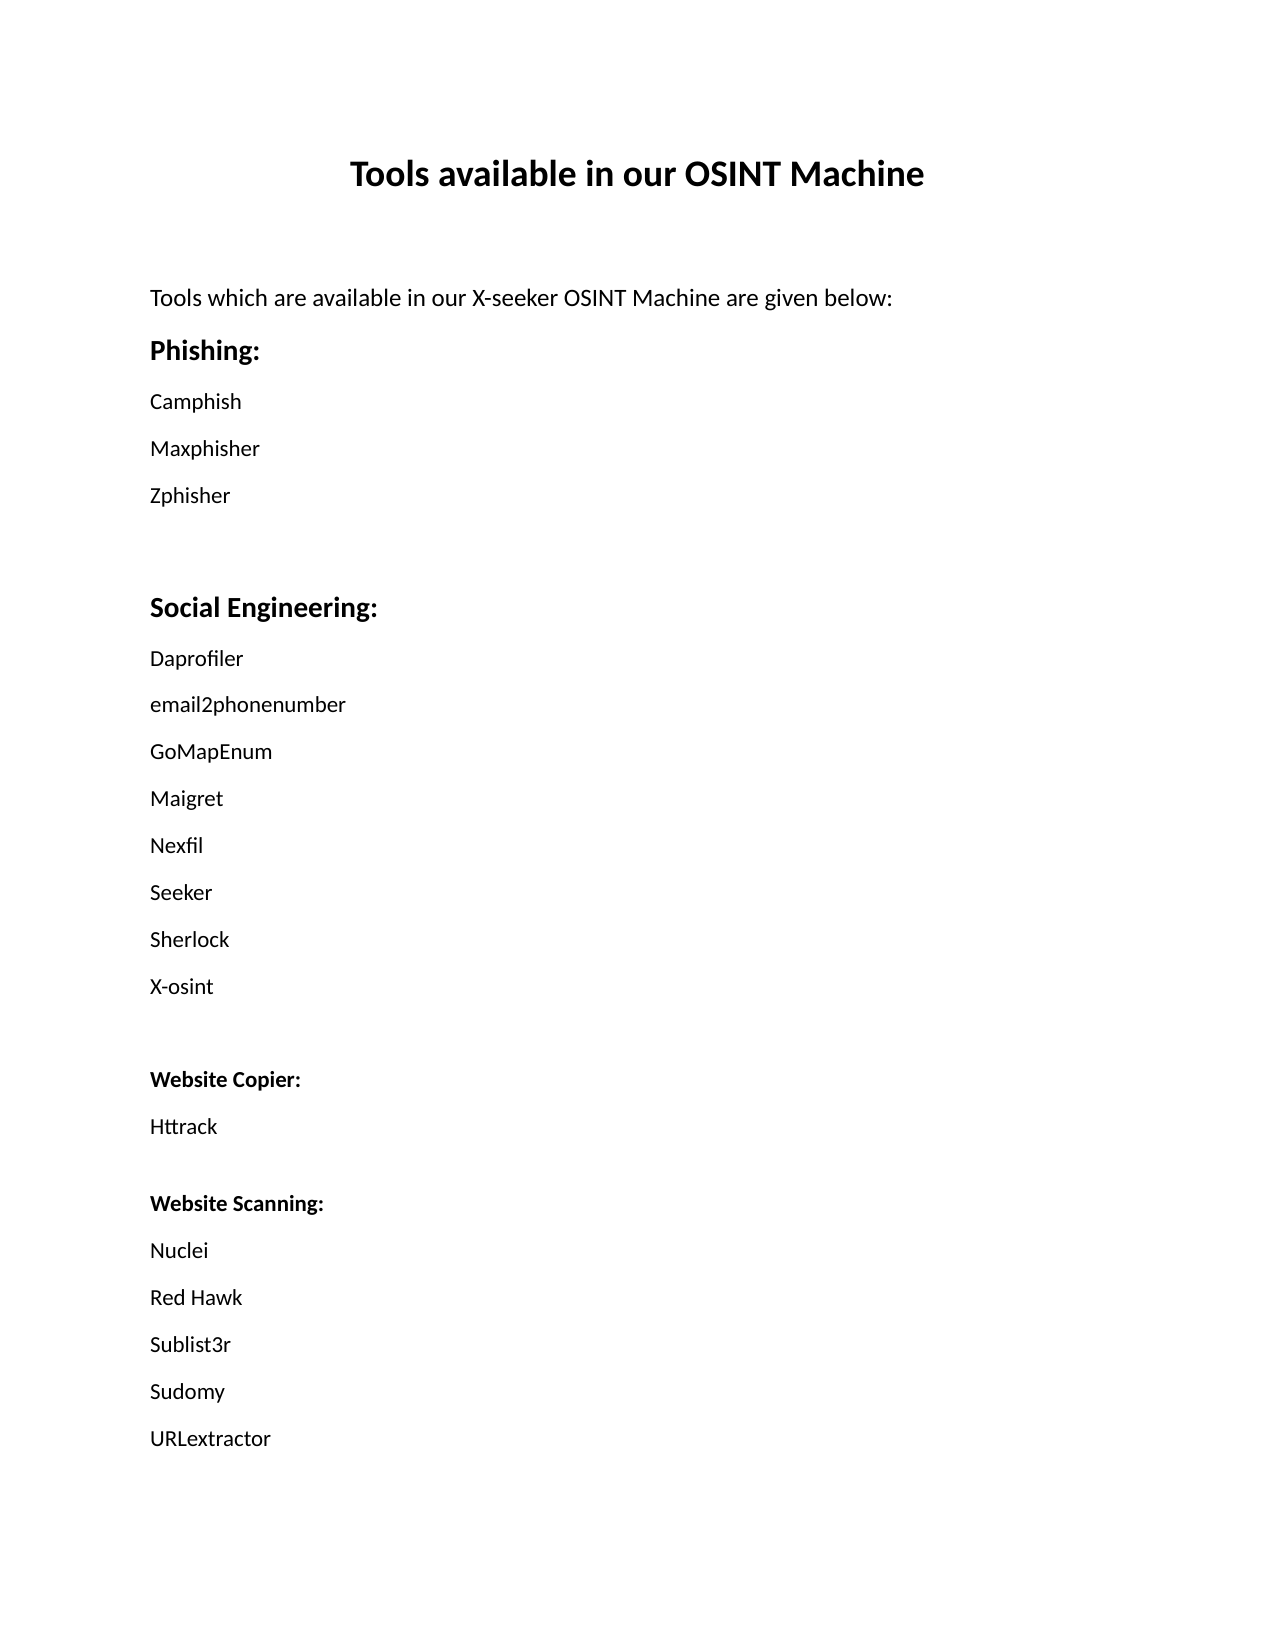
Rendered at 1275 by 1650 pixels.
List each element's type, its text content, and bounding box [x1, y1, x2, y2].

text Daprofiler [150, 644, 1125, 672]
text Maigret [150, 784, 1125, 812]
text Zphisher [150, 481, 1125, 539]
text Social Engineering: [150, 558, 1125, 624]
text Website Copier: [150, 1066, 1125, 1094]
text Phishing: [150, 332, 1125, 367]
text email2phonenumber [150, 691, 1125, 719]
text Httrack [150, 1112, 1125, 1171]
text Tools which are available in our X-seeker OSINT Machine are given below: [150, 282, 1125, 313]
text Website Scanning: [150, 1189, 1125, 1218]
text Nexfil [150, 831, 1125, 859]
text Seeker [150, 878, 1125, 906]
text Tools available in our OSINT Machine [150, 150, 1125, 196]
text Red Hawk [150, 1283, 1125, 1311]
text Sublist3r [150, 1330, 1125, 1358]
text Nuclei [150, 1236, 1125, 1264]
text X-osint [150, 972, 1125, 1000]
text Camphish [150, 387, 1125, 415]
text URLextractor [150, 1424, 1125, 1452]
text Sudomy [150, 1377, 1125, 1405]
text GoMapEnum [150, 737, 1125, 766]
text Maxphisher [150, 434, 1125, 462]
text Sherlock [150, 925, 1125, 953]
